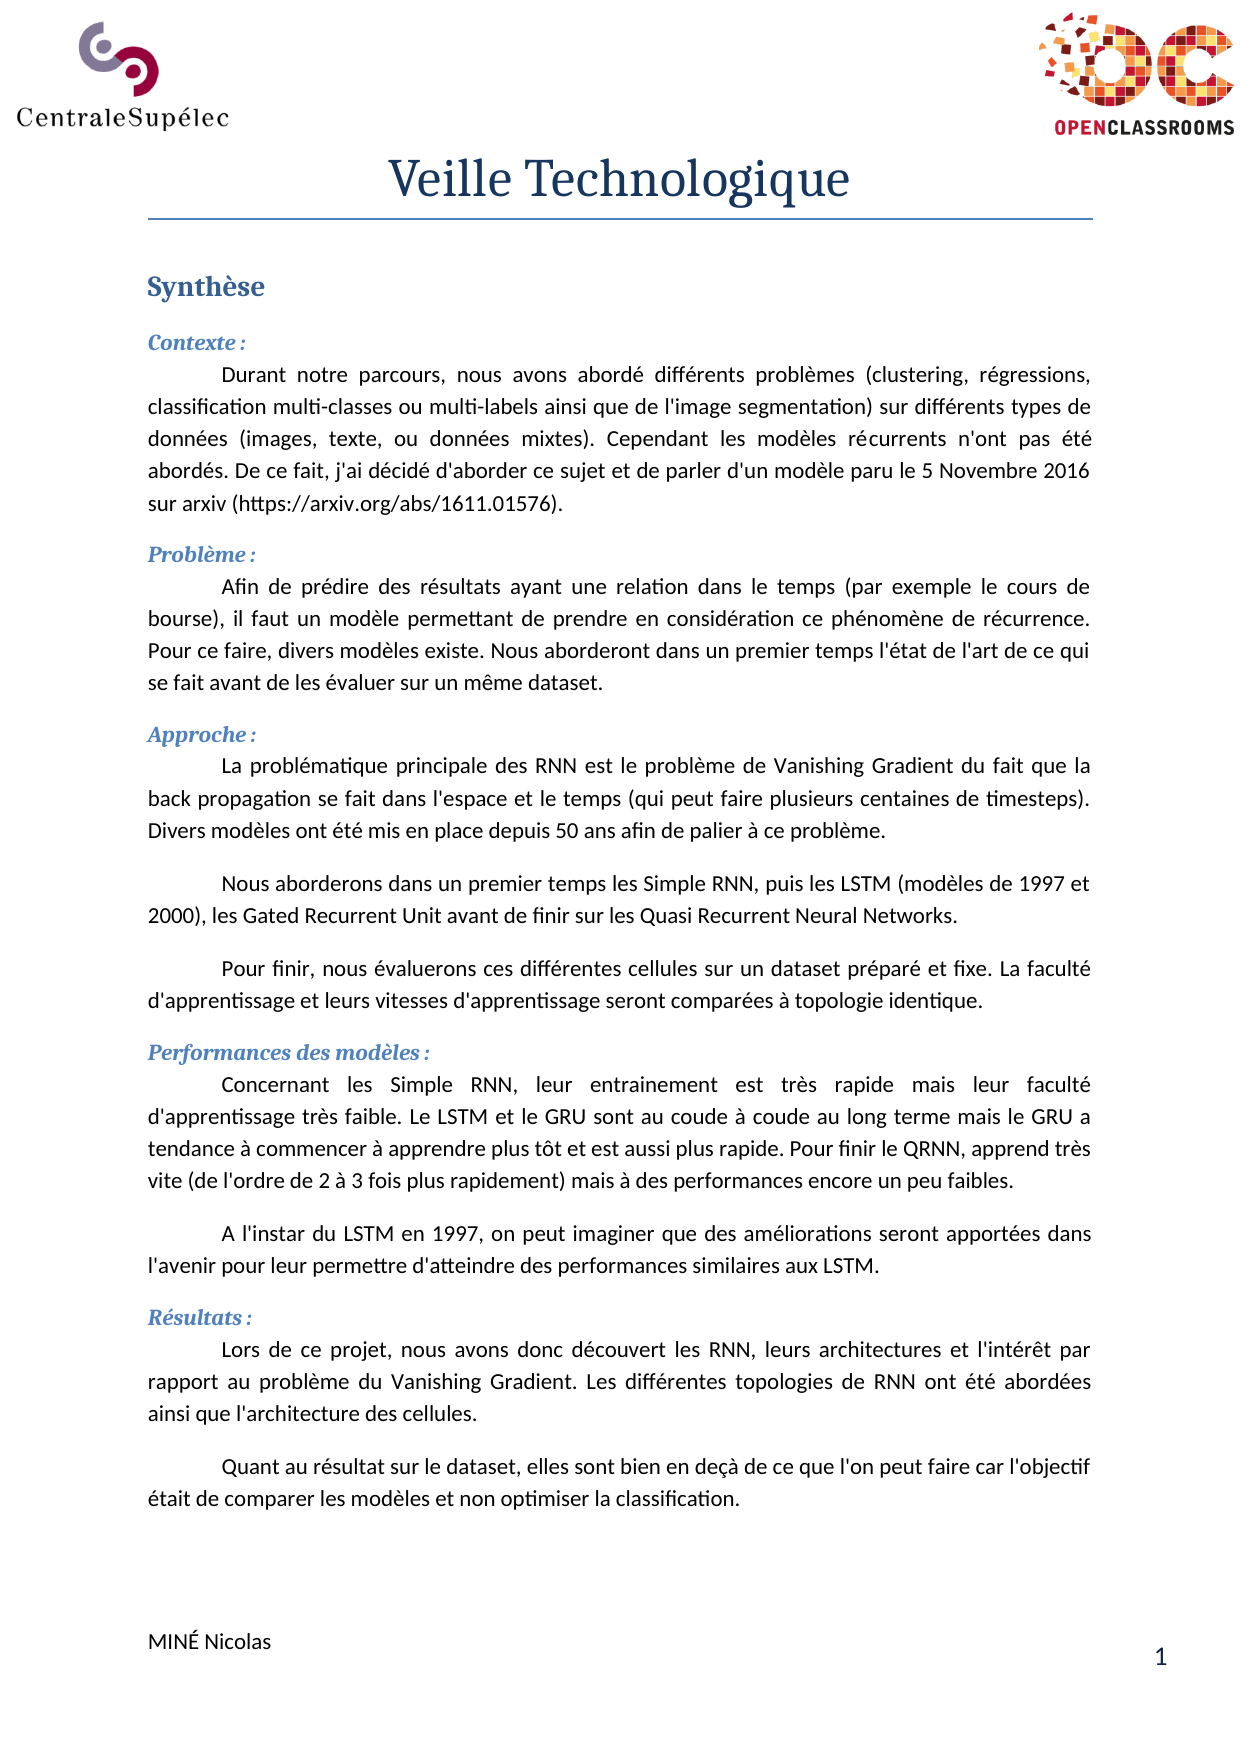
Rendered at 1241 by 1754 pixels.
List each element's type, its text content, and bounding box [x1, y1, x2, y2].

text Quant au résultat sur le dataset, elles sont bien en deçà de ce que l'on peut faire car l'objectif était de comparer les modèles et non optimiser la classification. [148, 1452, 1093, 1512]
subtitle Performances des modèles : [148, 1039, 1093, 1066]
subtitle Problème : [148, 542, 1093, 568]
text Concernant les Simple RNN, leur entrainement est très rapide mais leur faculté d'apprentissage très faible. Le LSTM et le GRU sont au coude à coude au long terme mais le GRU a tendance à commencer à apprendre plus tôt et est aussi plus rapide. Pour finir le QRNN, apprend très vite (de l'ordre de 2 à 3 fois plus rapidement) mais à des performances encore un peu faibles. [148, 1070, 1093, 1194]
subtitle Approche : [148, 721, 1093, 748]
text Durant notre parcours, nous avons abordé différents problèmes (clustering, régressions, classification multi-classes ou multi-labels ainsi que de l'image segmentation) sur différents types de données (images, texte, ou données mixtes). Cependant les modèles récurrents n'ont pas été abordés. De ce fait, j'ai décidé d'aborder ce sujet et de parler d'un modèle paru le 5 Novembre 2016 sur arxiv (https://arxiv.org/abs/1611.01576). [148, 360, 1093, 517]
title Veille Technologique [148, 148, 1093, 218]
picture [8, 12, 234, 134]
text Nous aborderons dans un premier temps les Simple RNN, puis les LSTM (modèles de 1997 et 2000), les Gated Recurrent Unit avant de finir sur les Quasi Recurrent Neural Networks. [148, 869, 1093, 929]
subtitle Résultats : [148, 1304, 1093, 1331]
text Pour finir, nous évaluerons ces différentes cellules sur un dataset préparé et fixe. La faculté d'apprentissage et leurs vitesses d'apprentissage seront comparées à topologie identique. [148, 954, 1093, 1014]
text Afin de prédire des résultats ayant une relation dans le temps (par exemple le cours de bourse), il faut un modèle permettant de prendre en considération ce phénomène de récurrence. Pour ce faire, divers modèles existe. Nous aborderont dans un premier temps l'état de l'art de ce qui se fait avant de les évaluer sur un même dataset. [148, 572, 1093, 696]
text A l'instar du LSTM en 1997, on peut imaginer que des améliorations seront apportées dans l'avenir pour leur permettre d'atteindre des performances similaires aux LSTM. [148, 1219, 1093, 1279]
text Lors de ce projet, nous avons donc découvert les RNN, leurs architectures et l'intérêt par rapport au problème du Vanishing Gradient. Les différentes topologies de RNN ont été abordées ainsi que l'architecture des cellules. [148, 1335, 1093, 1427]
text La problématique principale des RNN est le problème de Vanishing Gradient du fait que la back propagation se fait dans l'espace et le temps (qui peut faire plusieurs centaines de timesteps). Divers modèles ont été mis en place depuis 50 ans afin de palier à ce problème. [148, 752, 1093, 844]
subtitle Contexte : [148, 330, 1093, 356]
picture [1031, 0, 1241, 148]
subtitle Synthèse [148, 270, 1093, 304]
